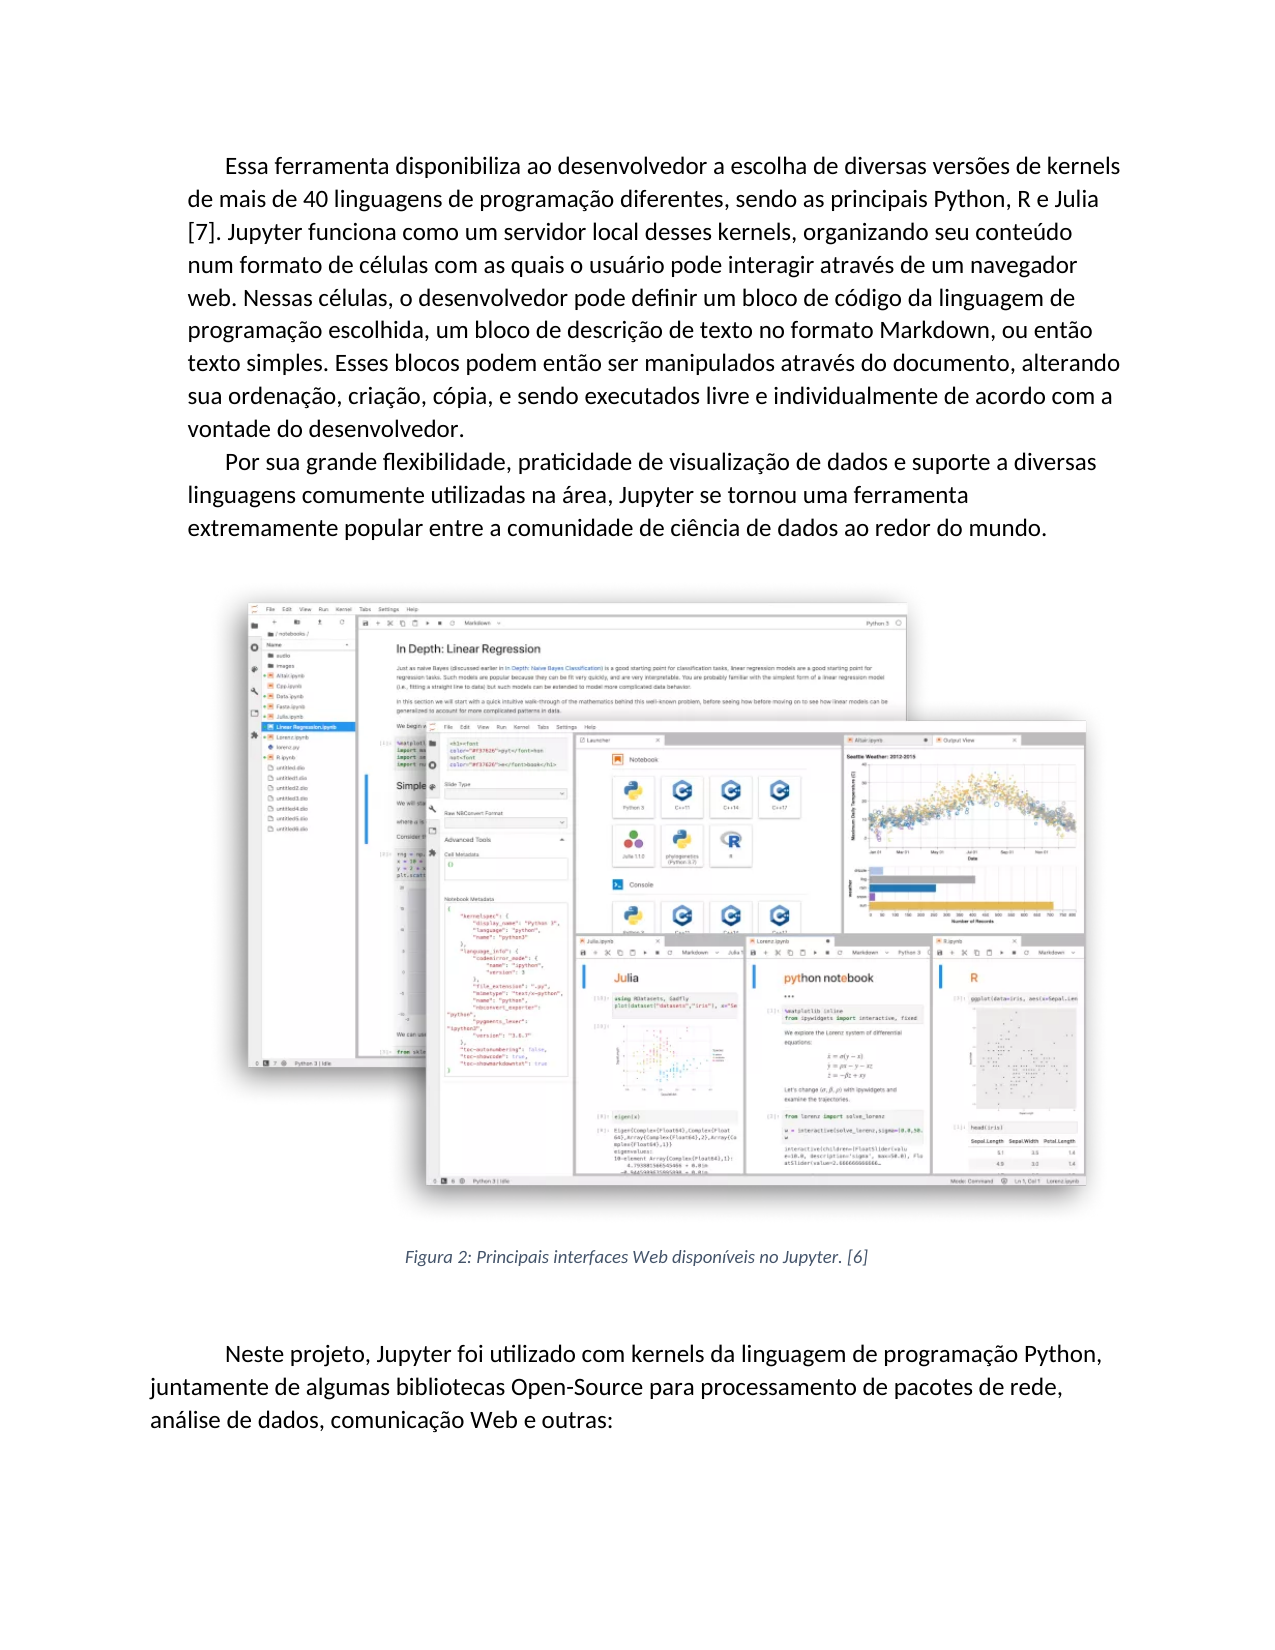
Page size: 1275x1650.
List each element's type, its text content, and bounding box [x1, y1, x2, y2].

list Por sua grande flexibilidade, praticidade de visualização de dados e suporte a diversas linguagens comumente utilizadas na área, Jupyter se tornou uma ferramenta extremamente popular entre a comunidade de ciência de dados ao redor do mundo. [187, 446, 1125, 543]
text Figura 2: Principais interfaces Web disponíveis no Jupyter. [6] [150, 1245, 1125, 1268]
picture [198, 577, 1114, 1226]
list Essa ferramenta disponibiliza ao desenvolvedor a escolha de diversas versões de kernels de mais de 40 linguagens de programação diferentes, sendo as principais Python, R e Julia [7]. Jupyter funciona como um servidor local desses kernels, organizando seu conteúdo num formato de células com as quais o usuário pode interagir através de um navegador web. Nessas células, o desenvolvedor pode definir um bloco de código da linguagem de programação escolhida, um bloco de descrição de texto no formato Markdown, ou então texto simples. Esses blocos podem então ser manipulados através do documento, alterando sua ordenação, criação, cópia, e sendo executados livre e individualmente de acordo com a vontade do desenvolvedor. [187, 150, 1125, 444]
text Neste projeto, Jupyter foi utilizado com kernels da linguagem de programação Python, juntamente de algumas bibliotecas Open-Source para processamento de pacotes de rede, análise de dados, comunicação Web e outras: [150, 1338, 1125, 1434]
